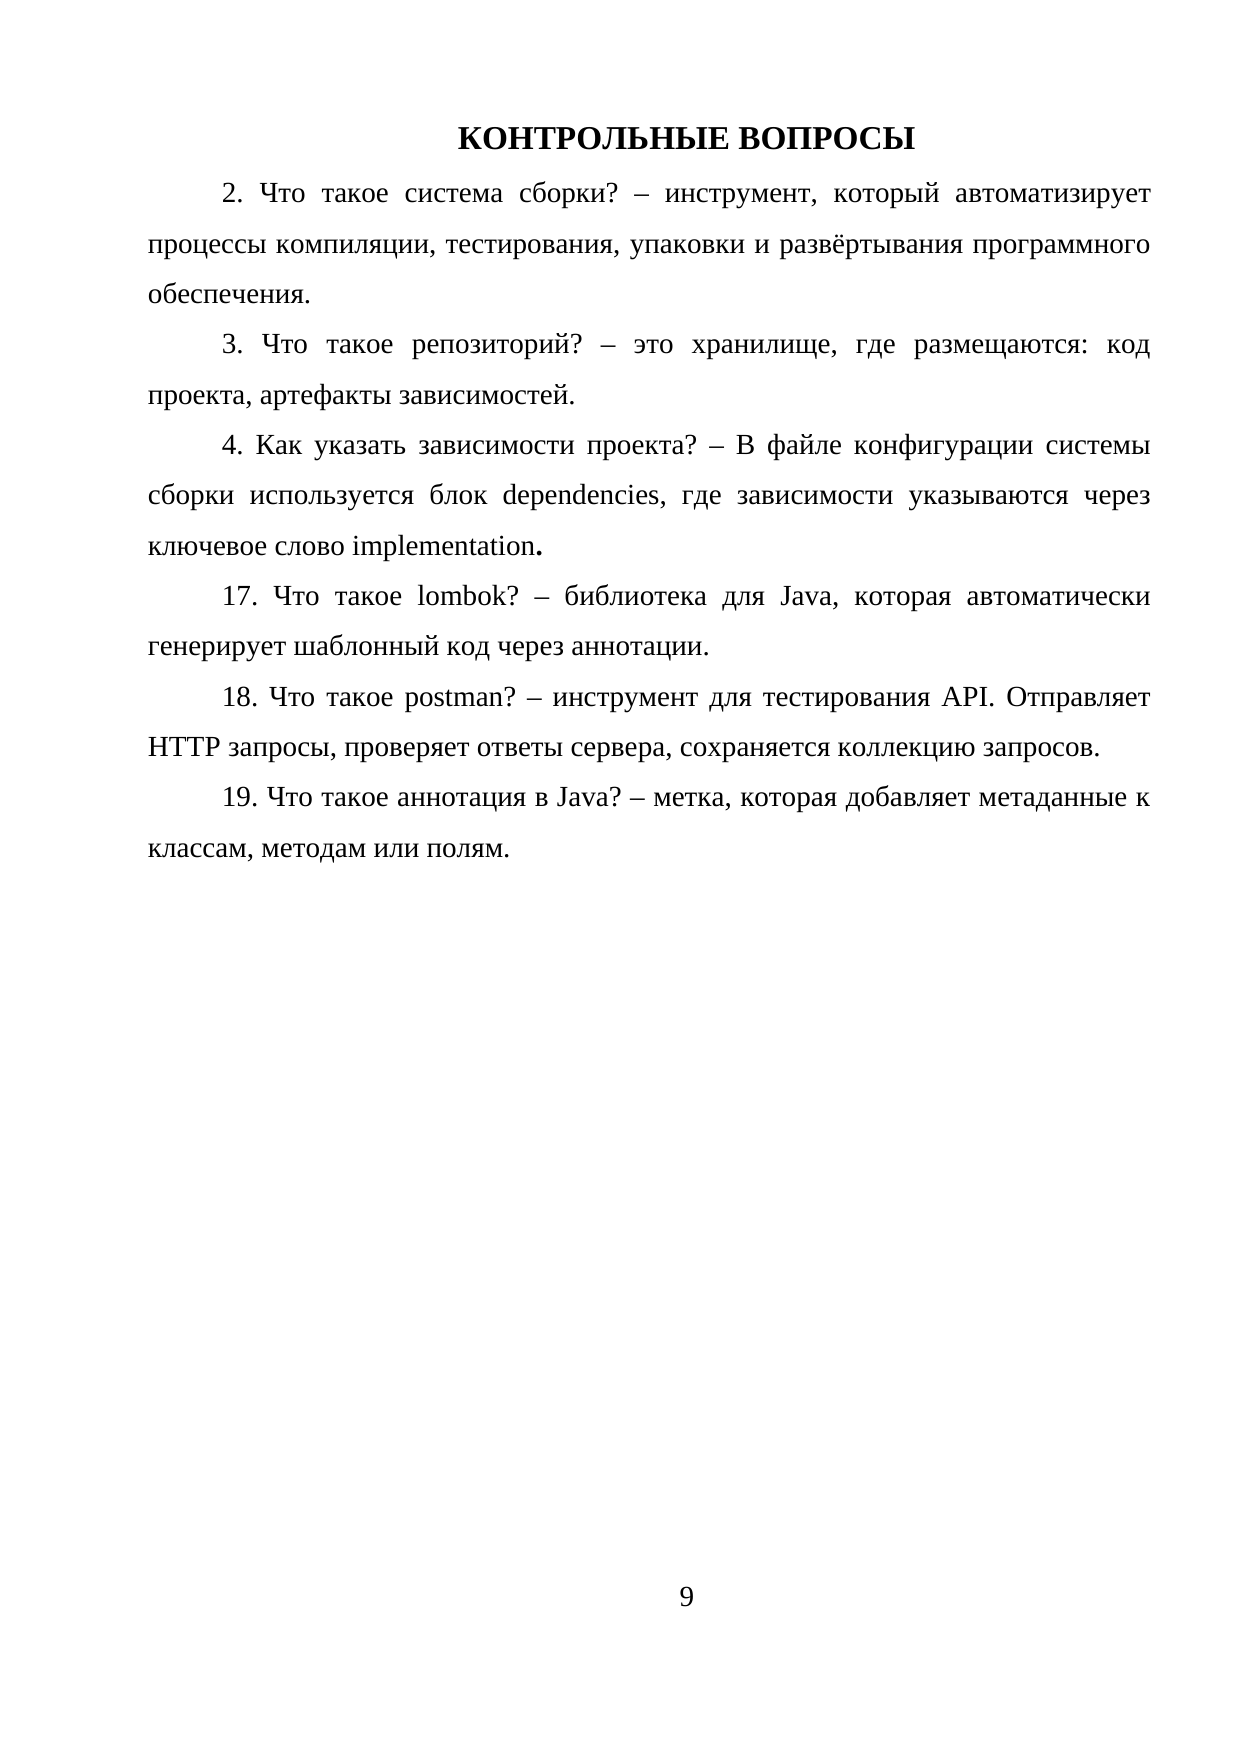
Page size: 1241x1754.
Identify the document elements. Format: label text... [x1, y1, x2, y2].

text 19. Что такое аннотация в Java? – метка, которая добавляет метаданные к классам, методам или полям. [148, 779, 1152, 863]
text 3. Что такое репозиторий? – это хранилище, где размещаются: код проекта, артефакты зависимостей. [148, 327, 1152, 410]
text 18. Что такое postman? – инструмент для тестирования API. Отправляет HTTP запросы, проверяет ответы сервера, сохраняется коллекцию запросов. [148, 679, 1152, 763]
text 2. Что такое система сборки? – инструмент, который автоматизирует процессы компиляции, тестирования, упаковки и развёртывания программного обеспечения. [148, 176, 1152, 310]
text 17. Что такое lombok? – библиотека для Java, которая автоматически генерирует шаблонный код через аннотации. [148, 578, 1152, 662]
text 4. Как указать зависимости проекта? – В файле конфигурации системы сборки используется блок dependencies, где зависимости указываются через ключевое слово implementation. [148, 427, 1152, 561]
subtitle КОНТРОЛЬНЫЕ ВОПРОСЫ [148, 118, 1152, 156]
